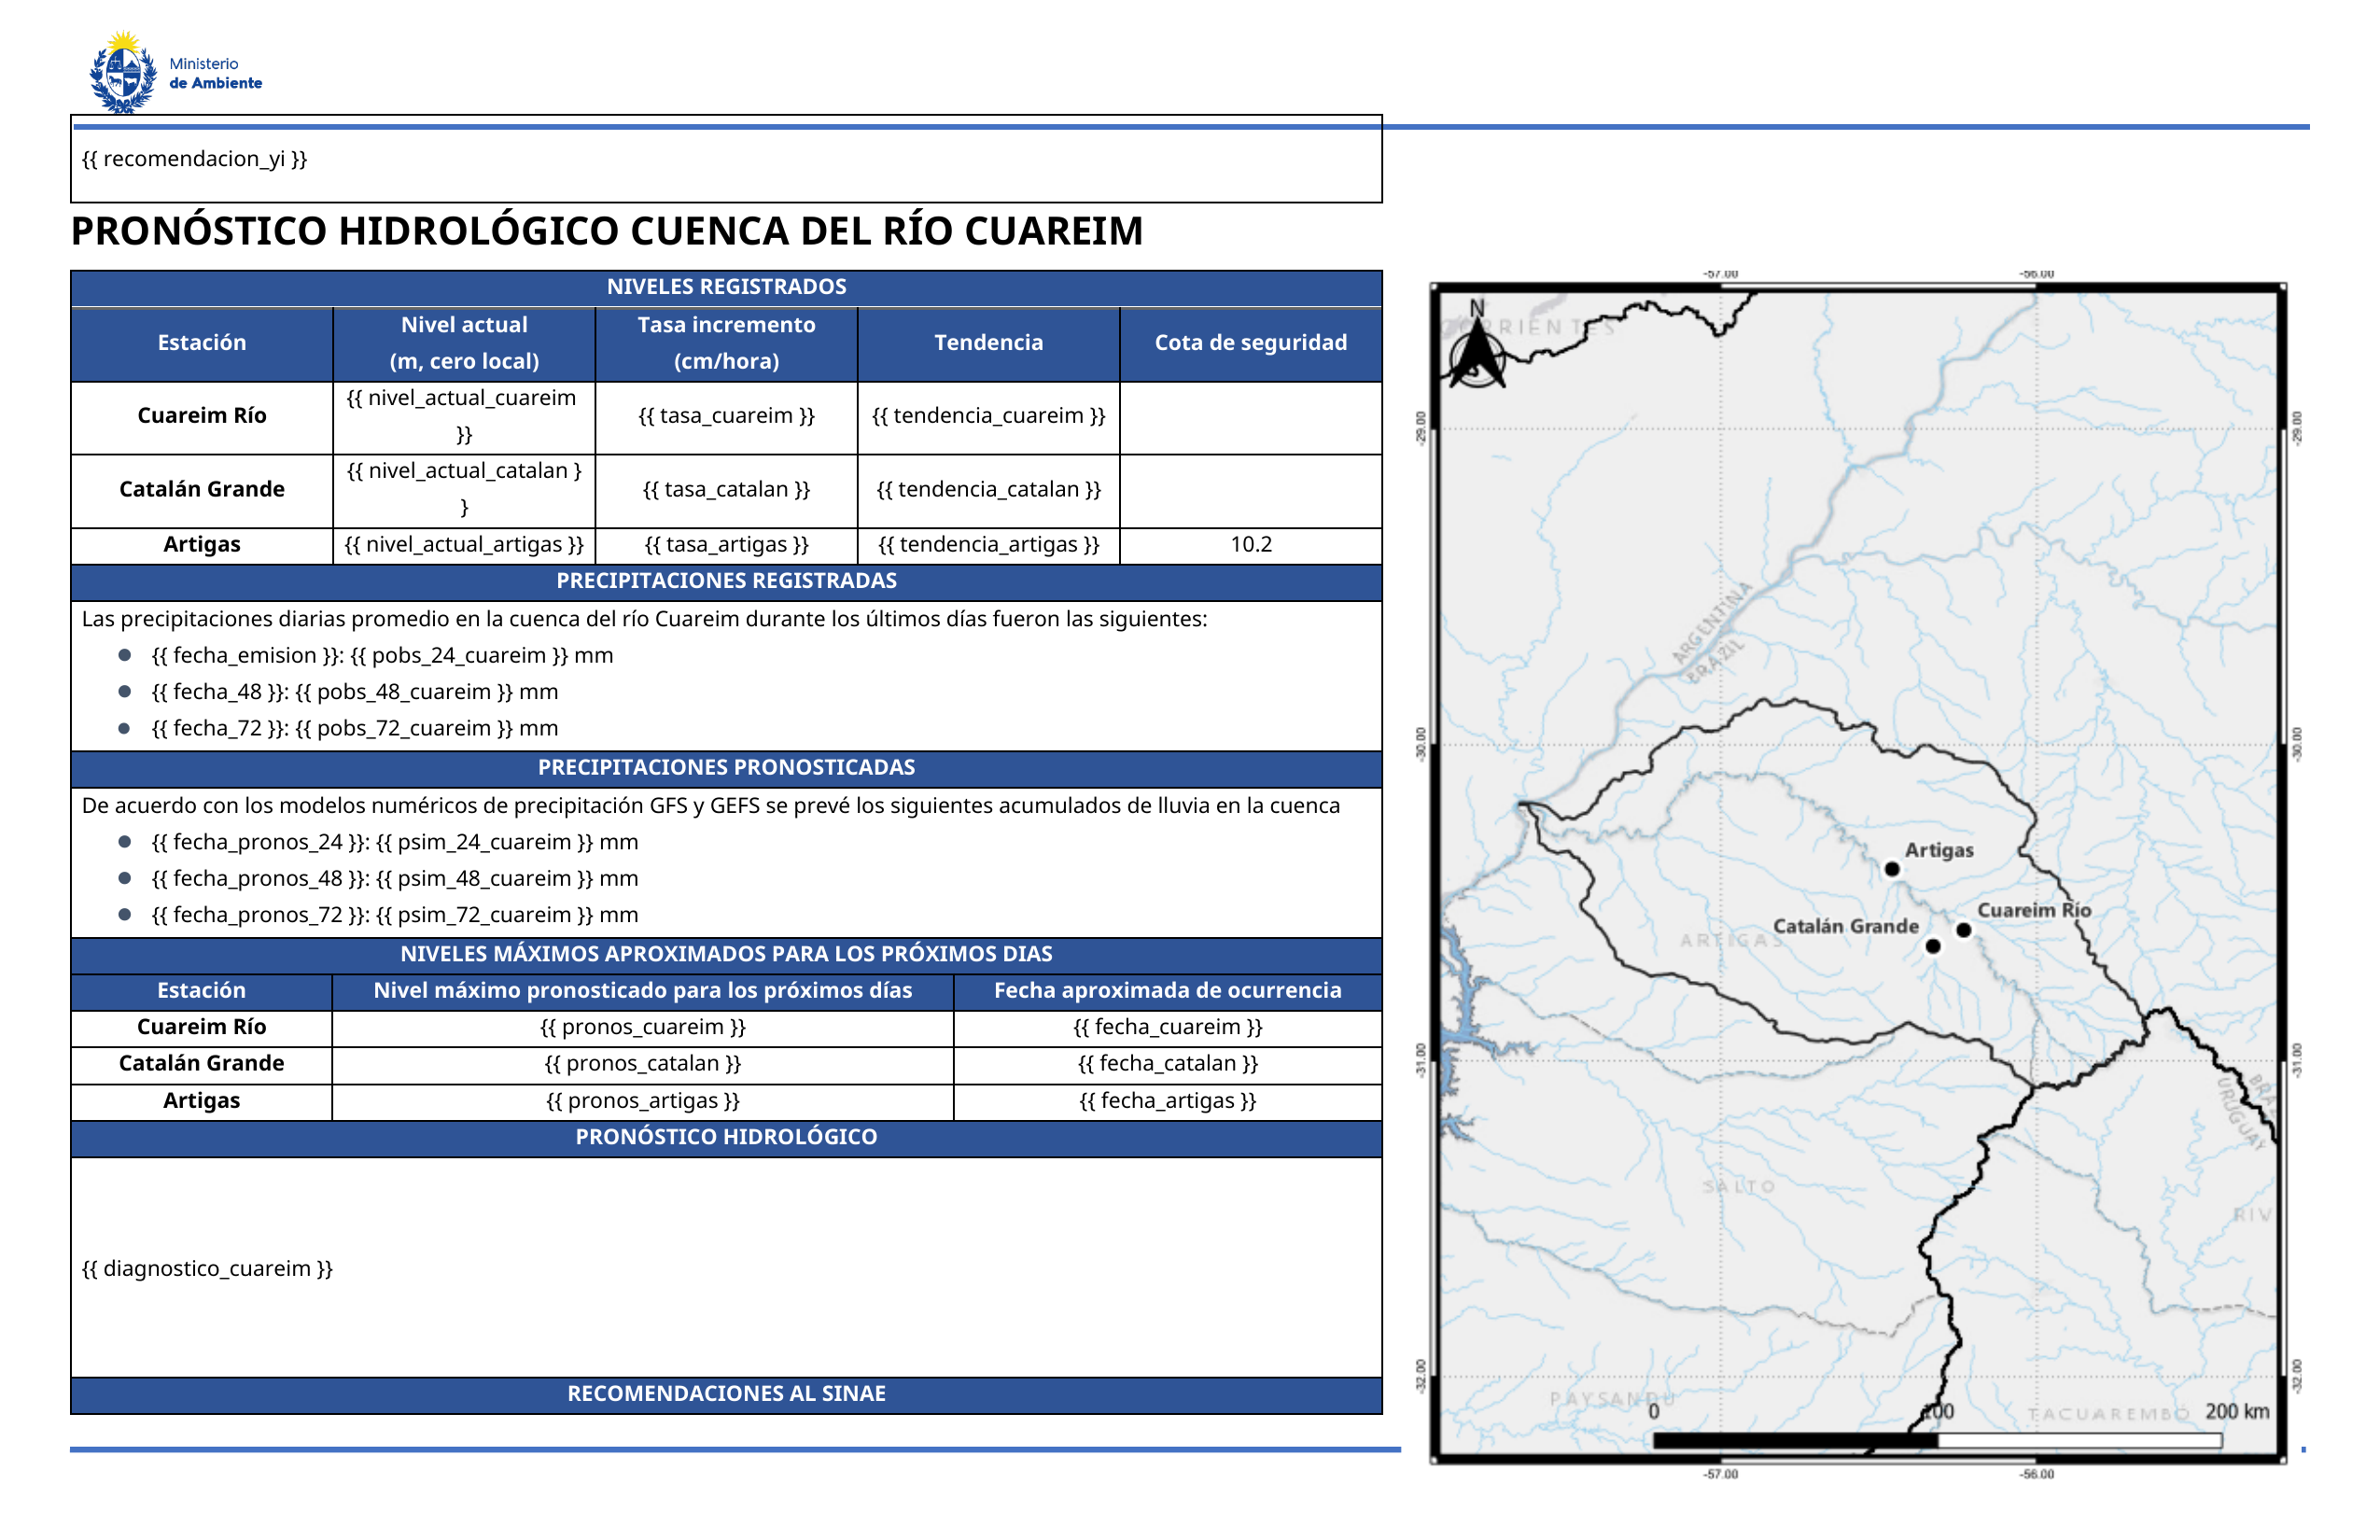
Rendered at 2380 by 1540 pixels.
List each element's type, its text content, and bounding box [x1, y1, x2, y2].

table_cell Cuareim Río [72, 1012, 331, 1046]
table_cell Artigas [72, 529, 332, 564]
table_cell {{ tendencia_artigas }} [859, 529, 1119, 564]
table_cell De acuerdo con los modelos numéricos de precipitación GFS y GEFS se prevé los siguientes acumulados de lluvia en la cuenca {{ fecha_pronos_24 }}: {{ psim_24_cuareim }} mm {{ fecha_pronos_48 }}: {{ psim_48_cuareim }} mm {{ fecha_pronos_72 }}: {{ psim_72_cuareim }} mm [72, 789, 1381, 936]
table_cell {{ fecha_catalan }} [955, 1048, 1381, 1084]
table_cell {{ tendencia_cuareim }} [859, 383, 1119, 454]
table_cell Catalán Grande [72, 455, 332, 526]
table_cell {{ fecha_artigas }} [955, 1085, 1381, 1120]
table_cell Artigas [72, 1085, 331, 1120]
table_cell NIVELES MÁXIMOS APROXIMADOS PARA LOS PRÓXIMOS DIAS [72, 939, 1381, 973]
table_cell Nivel máximo pronosticado para los próximos días [333, 975, 953, 1010]
table_cell {{ recomendacion_yi }} [72, 116, 1381, 202]
table_cell Cuareim Río [72, 383, 332, 454]
table_cell {{ tasa_catalan }} [596, 455, 857, 526]
table_cell {{ nivel_actual_catalan }} [334, 455, 595, 526]
picture [71, 29, 318, 114]
picture [1415, 271, 2302, 1479]
table_cell Catalán Grande [72, 1048, 331, 1084]
table_header NIVELES REGISTRADOS [72, 272, 1381, 306]
table_cell {{ fecha_cuareim }} [955, 1012, 1381, 1046]
table_cell {{ nivel_actual_cuareim }} [334, 383, 595, 454]
table_cell RECOMENDACIONES AL SINAE [72, 1379, 1381, 1413]
table_cell Las precipitaciones diarias promedio en la cuenca del río Cuareim durante los últimos días fueron las siguientes: {{ fecha_emision }}: {{ pobs_24_cuareim }} mm {{ fecha_48 }}: {{ pobs_48_cuareim }} mm {{ fecha_72 }}: {{ pobs_72_cuareim }} mm [72, 602, 1381, 750]
table_cell {{ tasa_cuareim }} [596, 383, 857, 454]
table_cell {{ pronos_catalan }} [333, 1048, 953, 1084]
table_cell {{ diagnostico_cuareim }} [72, 1158, 1381, 1377]
table_cell PRECIPITACIONES PRONOSTICADAS [72, 752, 1381, 787]
table_cell [1121, 455, 1381, 526]
table_cell PRONÓSTICO HIDROLÓGICO [72, 1122, 1381, 1156]
table_cell Cota de seguridad [1121, 310, 1381, 381]
table_cell {{ nivel_actual_artigas }} [334, 529, 595, 564]
table_cell Tasa incremento (cm/hora) [596, 310, 857, 381]
table_cell Nivel actual (m, cero local) [334, 310, 595, 381]
table_cell Tendencia [859, 310, 1119, 381]
table_cell {{ tendencia_catalan }} [859, 455, 1119, 526]
table_cell Fecha aproximada de ocurrencia [955, 975, 1381, 1010]
table_cell {{ pronos_artigas }} [333, 1085, 953, 1120]
table_cell Estación [72, 310, 332, 381]
table_cell {{ pronos_cuareim }} [333, 1012, 953, 1046]
table_cell Estación [72, 975, 331, 1010]
table_cell {{ tasa_artigas }} [596, 529, 857, 564]
subtitle PRONÓSTICO HIDROLÓGICO CUENCA DEL RÍO CUAREIM [70, 203, 2310, 257]
table_cell 10.2 [1121, 529, 1381, 564]
table_cell [1121, 383, 1381, 454]
table_cell PRECIPITACIONES REGISTRADAS [72, 566, 1381, 600]
